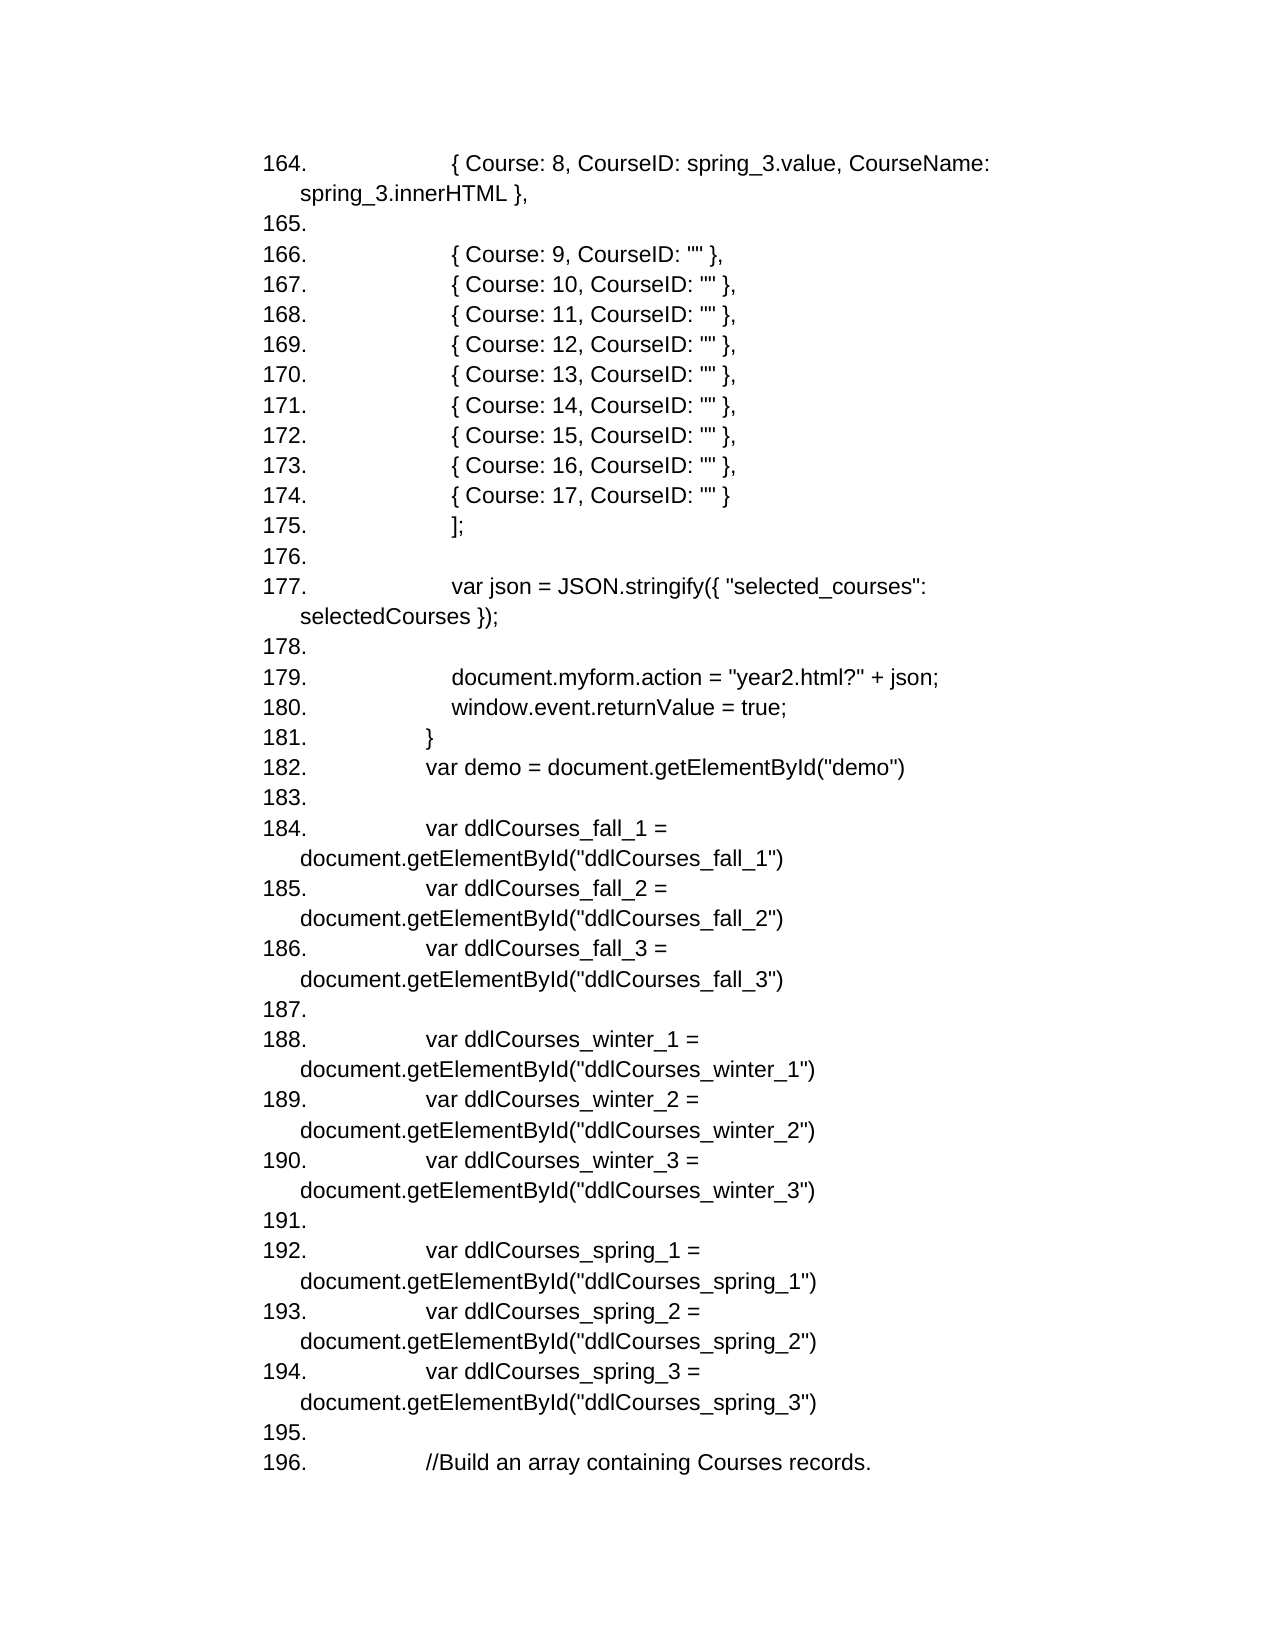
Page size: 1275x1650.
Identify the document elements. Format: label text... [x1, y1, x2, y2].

list { Course: 8, CourseID: spring_3.value, CourseName: spring_3.innerHTML }, [262, 150, 1125, 207]
list document.myform.action = "year2.html?" + json; [262, 663, 1125, 690]
list var ddlCourses_winter_1 = document.getElementById("ddlCourses_winter_1") [262, 1026, 1125, 1083]
list { Course: 16, CourseID: "" }, [262, 452, 1125, 478]
list var demo = document.getElementById("demo") [262, 754, 1125, 781]
list { Course: 14, CourseID: "" }, [262, 392, 1125, 418]
list var ddlCourses_winter_2 = document.getElementById("ddlCourses_winter_2") [262, 1086, 1125, 1143]
list window.event.returnValue = true; [262, 694, 1125, 720]
list var ddlCourses_spring_1 = document.getElementById("ddlCourses_spring_1") [262, 1237, 1125, 1294]
list ]; [262, 512, 1125, 539]
list var ddlCourses_winter_3 = document.getElementById("ddlCourses_winter_3") [262, 1147, 1125, 1203]
list } [262, 724, 1125, 750]
list var json = JSON.stringify({ "selected_courses": selectedCourses }); [262, 573, 1125, 629]
list var ddlCourses_fall_2 = document.getElementById("ddlCourses_fall_2") [262, 875, 1125, 932]
list var ddlCourses_spring_2 = document.getElementById("ddlCourses_spring_2") [262, 1298, 1125, 1354]
list { Course: 15, CourseID: "" }, [262, 422, 1125, 448]
list { Course: 11, CourseID: "" }, [262, 301, 1125, 327]
list { Course: 12, CourseID: "" }, [262, 331, 1125, 358]
list //Build an array containing Courses records. [262, 1449, 1125, 1475]
list { Course: 17, CourseID: "" } [262, 482, 1125, 509]
list var ddlCourses_spring_3 = document.getElementById("ddlCourses_spring_3") [262, 1358, 1125, 1415]
list { Course: 9, CourseID: "" }, [262, 241, 1125, 267]
list { Course: 10, CourseID: "" }, [262, 271, 1125, 297]
list var ddlCourses_fall_3 = document.getElementById("ddlCourses_fall_3") [262, 935, 1125, 992]
list { Course: 13, CourseID: "" }, [262, 361, 1125, 388]
list var ddlCourses_fall_1 = document.getElementById("ddlCourses_fall_1") [262, 814, 1125, 871]
